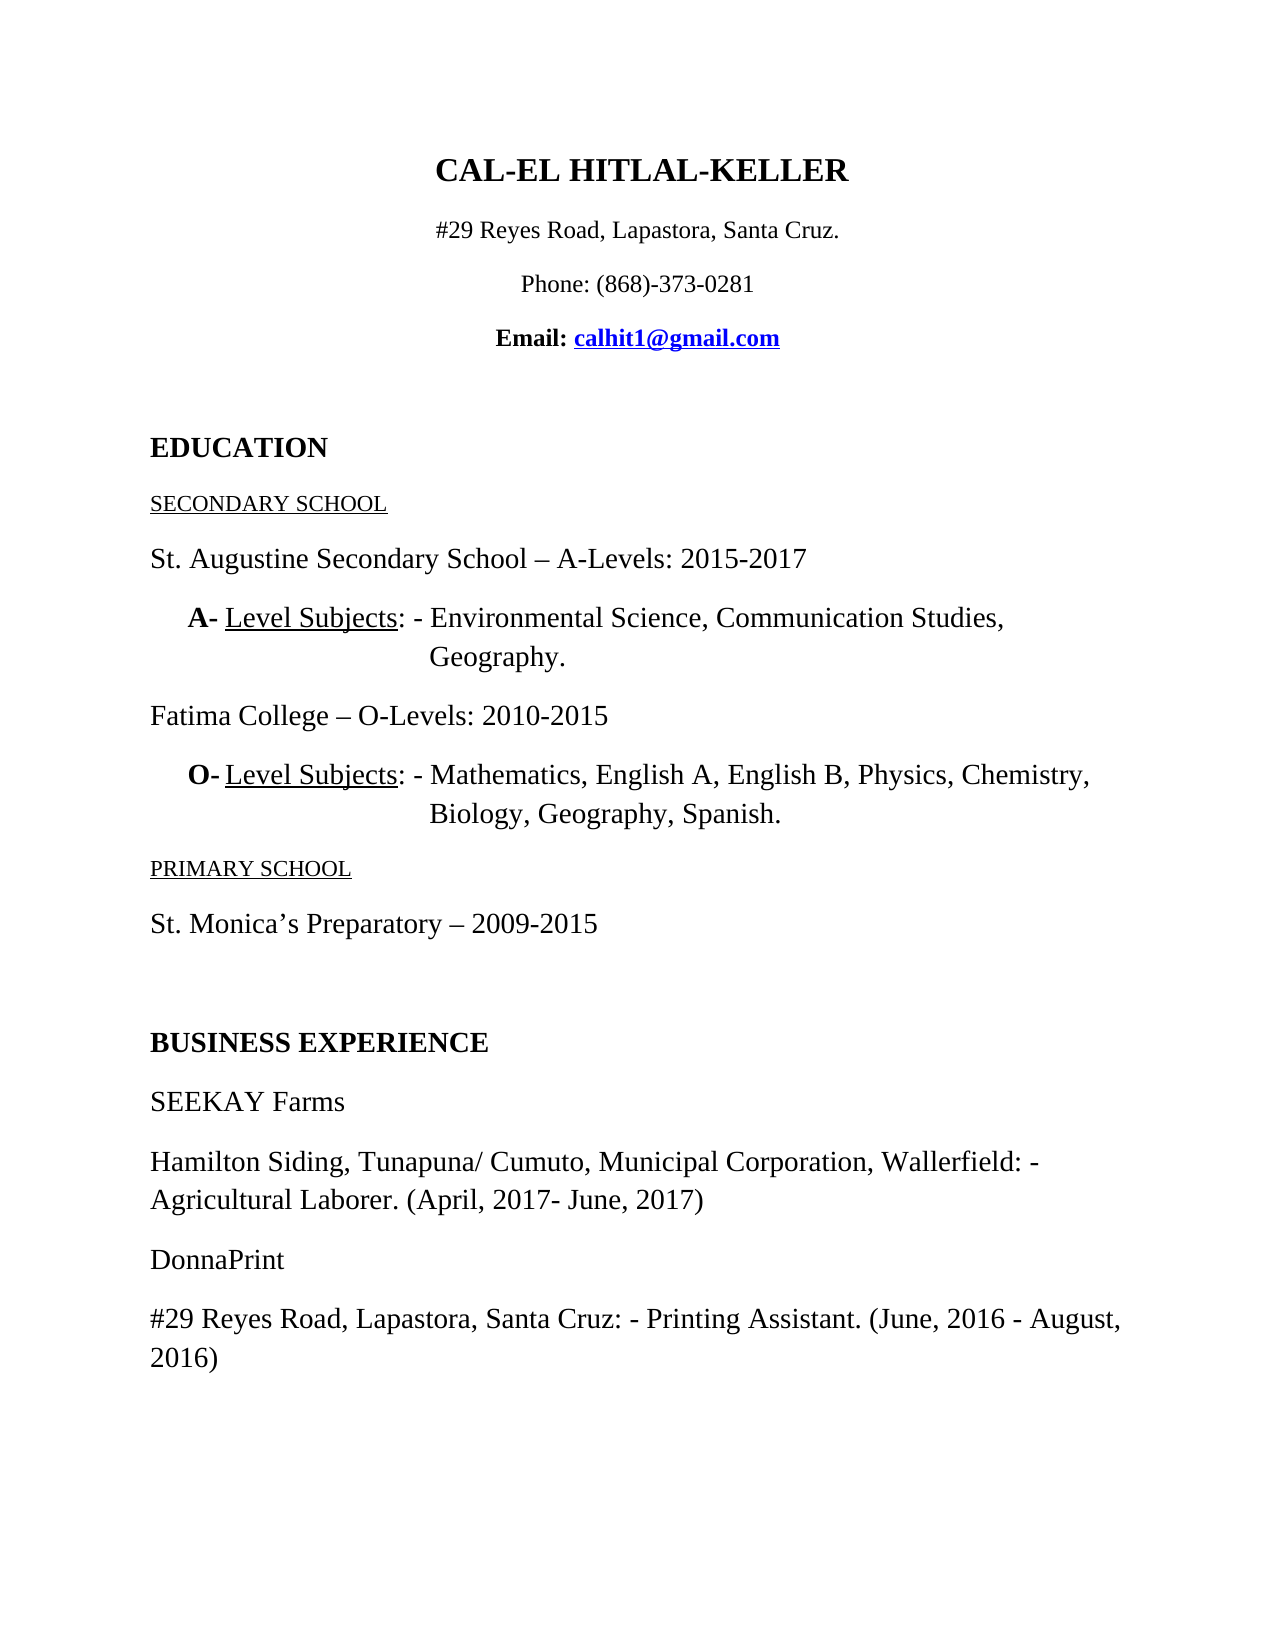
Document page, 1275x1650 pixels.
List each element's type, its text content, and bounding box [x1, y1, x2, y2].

text BUSINESS EXPERIENCE [150, 1025, 1125, 1059]
text Email: calhit1@gmail.com [150, 323, 1125, 351]
text Fatima College – O-Levels: 2010-2015 [150, 698, 1125, 732]
list Geography. [225, 639, 1125, 672]
text PRIMARY SCHOOL [150, 855, 1125, 882]
text SECONDARY SCHOOL [150, 490, 1125, 516]
text CAL-EL HITLAL-KELLER [150, 150, 1125, 188]
text St. Monica’s Preparatory – 2009-2015 [150, 906, 1125, 940]
text St. Augustine Secondary School – A-Levels: 2015-2017 [150, 541, 1125, 574]
text EDUCATION [150, 430, 1125, 464]
text #29 Reyes Road, Lapastora, Santa Cruz. [150, 215, 1125, 244]
text DonnaPrint [150, 1242, 1125, 1275]
list Level Subjects: - Mathematics, English A, English B, Physics, Chemistry, [187, 757, 1125, 791]
list Level Subjects: - Environmental Science, Communication Studies, [187, 600, 1125, 634]
text Hamilton Siding, Tunapuna/ Cumuto, Municipal Corporation, Wallerfield: - Agricultural Laborer. (April, 2017- June, 2017) [150, 1144, 1125, 1216]
text #29 Reyes Road, Lapastora, Santa Cruz: - Printing Assistant. (June, 2016 - August, 2016) [150, 1301, 1125, 1373]
text Phone: (868)-373-0281 [150, 269, 1125, 297]
text SEEKAY Farms [150, 1084, 1125, 1118]
list Biology, Geography, Spanish. [225, 796, 1125, 829]
